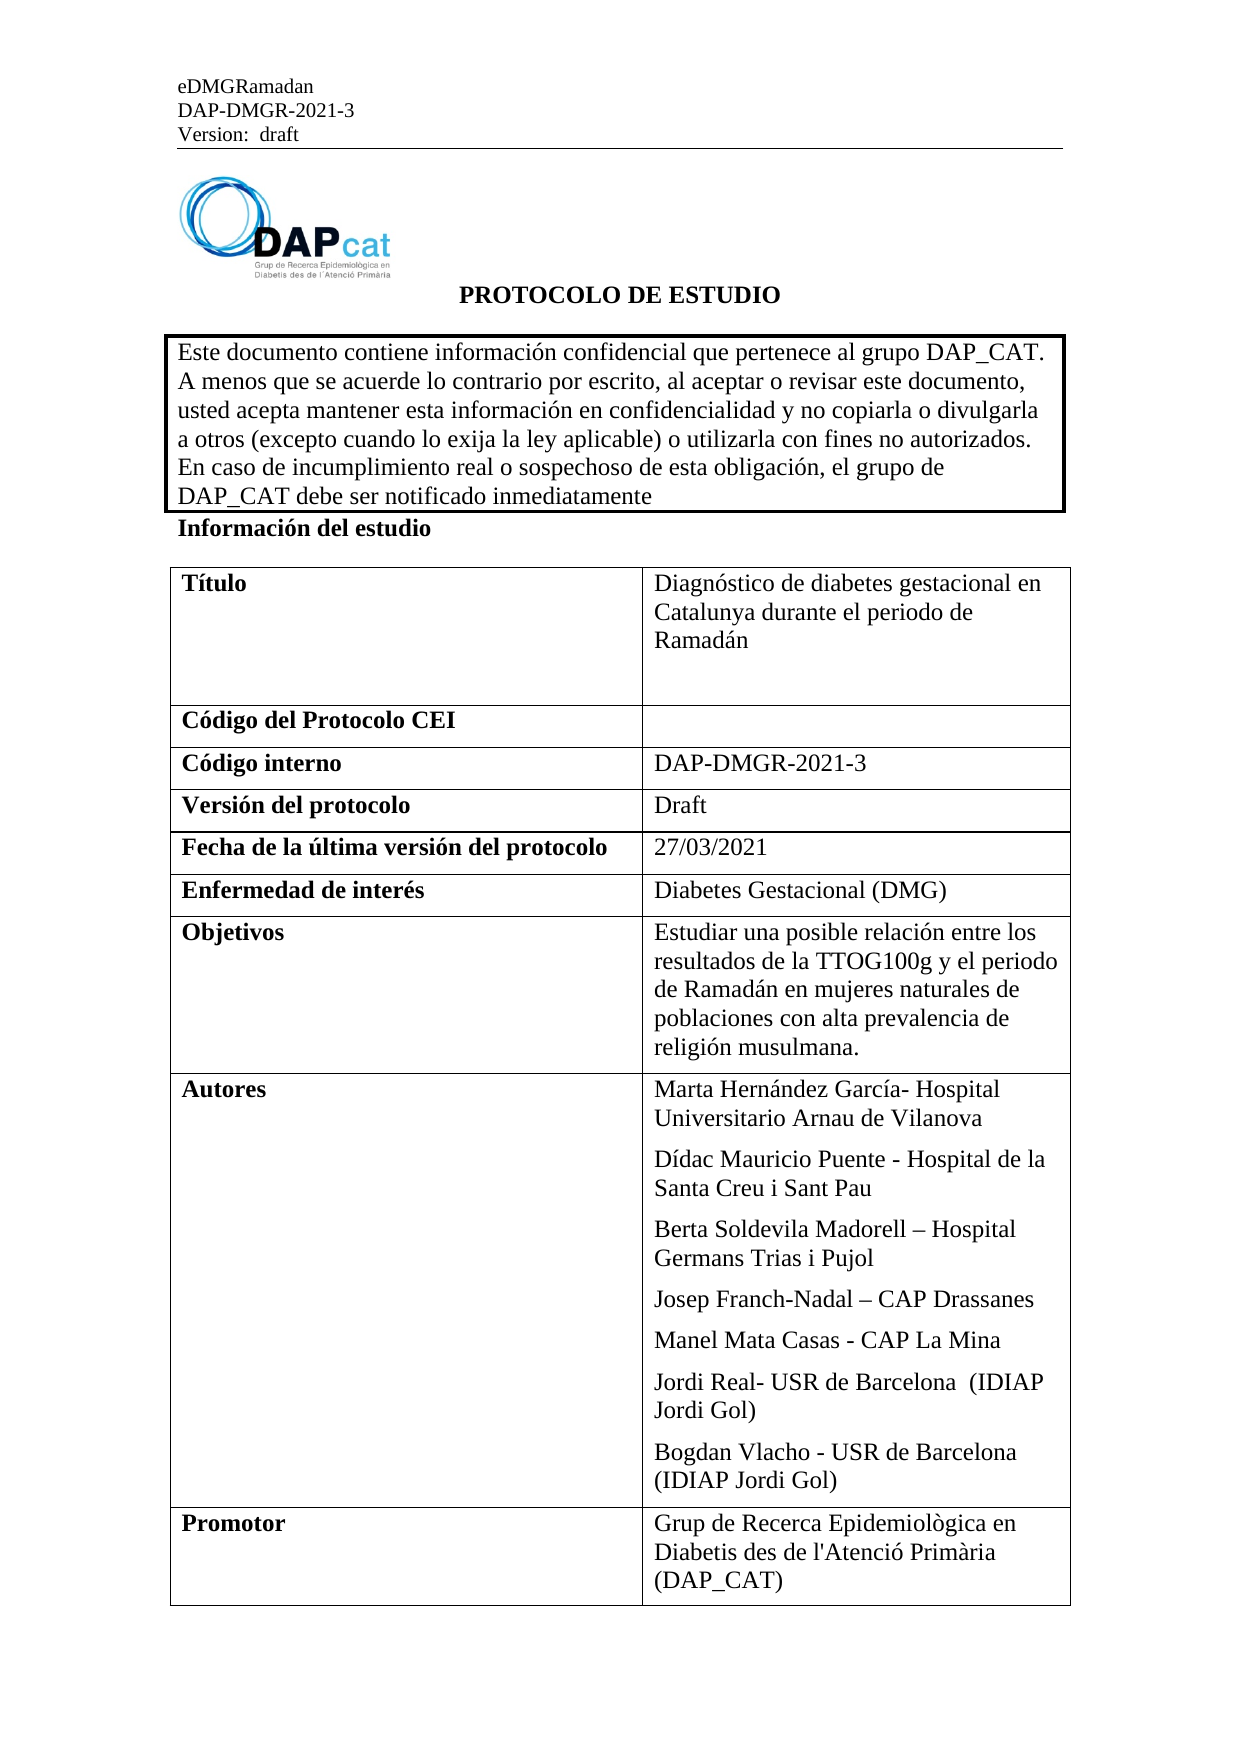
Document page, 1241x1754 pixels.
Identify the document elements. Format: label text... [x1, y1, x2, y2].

table_cell Marta Hernández García- Hospital Universitario Arnau de Vilanova Dídac Mauricio Puente - Hospital de la Santa Creu i Sant Pau Berta Soldevila Madorell – Hospital Germans Trias i Pujol Josep Franch-Nadal – CAP Drassanes Manel Mata Casas - CAP La Mina Jordi Real- USR de Barcelona (IDIAP Jordi Gol) Bogdan Vlacho - USR de Barcelona (IDIAP Jordi Gol) [643, 1074, 1070, 1507]
table_cell Enfermedad de interés [171, 875, 642, 916]
table_cell [643, 706, 1070, 747]
table_header Título [171, 568, 642, 704]
table_header Diagnóstico de diabetes gestacional en Catalunya durante el periodo de Ramadán [643, 568, 1070, 704]
table_cell Draft [643, 790, 1070, 831]
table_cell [643, 1508, 1070, 1605]
table_cell Fecha de la última versión del protocolo [171, 833, 642, 874]
table_cell Estudiar una posible relación entre los resultados de la TTOG100g y el periodo de Ramadán en mujeres naturales de poblaciones con alta prevalencia de religión musulmana. [643, 917, 1070, 1073]
picture [177, 175, 397, 281]
table_cell Versión del protocolo [171, 790, 642, 831]
table_cell Objetivos [171, 917, 642, 1073]
table_header Este documento contiene información confidencial que pertenece al grupo DAP_CAT. A menos que se acuerde lo contrario por escrito, al aceptar o revisar este documento, usted acepta mantener esta información en confidencialidad y no copiarla o divulgarla a otros (excepto cuando lo exija la ley aplicable) o utilizarla con fines no autorizados. En caso de incumplimiento real o sospechoso de esta obligación, el grupo de DAP_CAT debe ser notificado inmediatamente [168, 338, 1062, 510]
table_cell Promotor [171, 1508, 642, 1605]
text Información del estudio [177, 513, 1063, 542]
table_cell Diabetes Gestacional (DMG) [643, 875, 1070, 916]
table_cell Código interno [171, 748, 642, 789]
table_cell Autores [171, 1074, 642, 1507]
table_cell 27/03/2021 [643, 833, 1070, 874]
table_cell Código del Protocolo CEI [171, 706, 642, 747]
table_cell DAP-DMGR-2021-3 [643, 748, 1070, 789]
text PROTOCOLO DE ESTUDIO [177, 281, 1063, 309]
